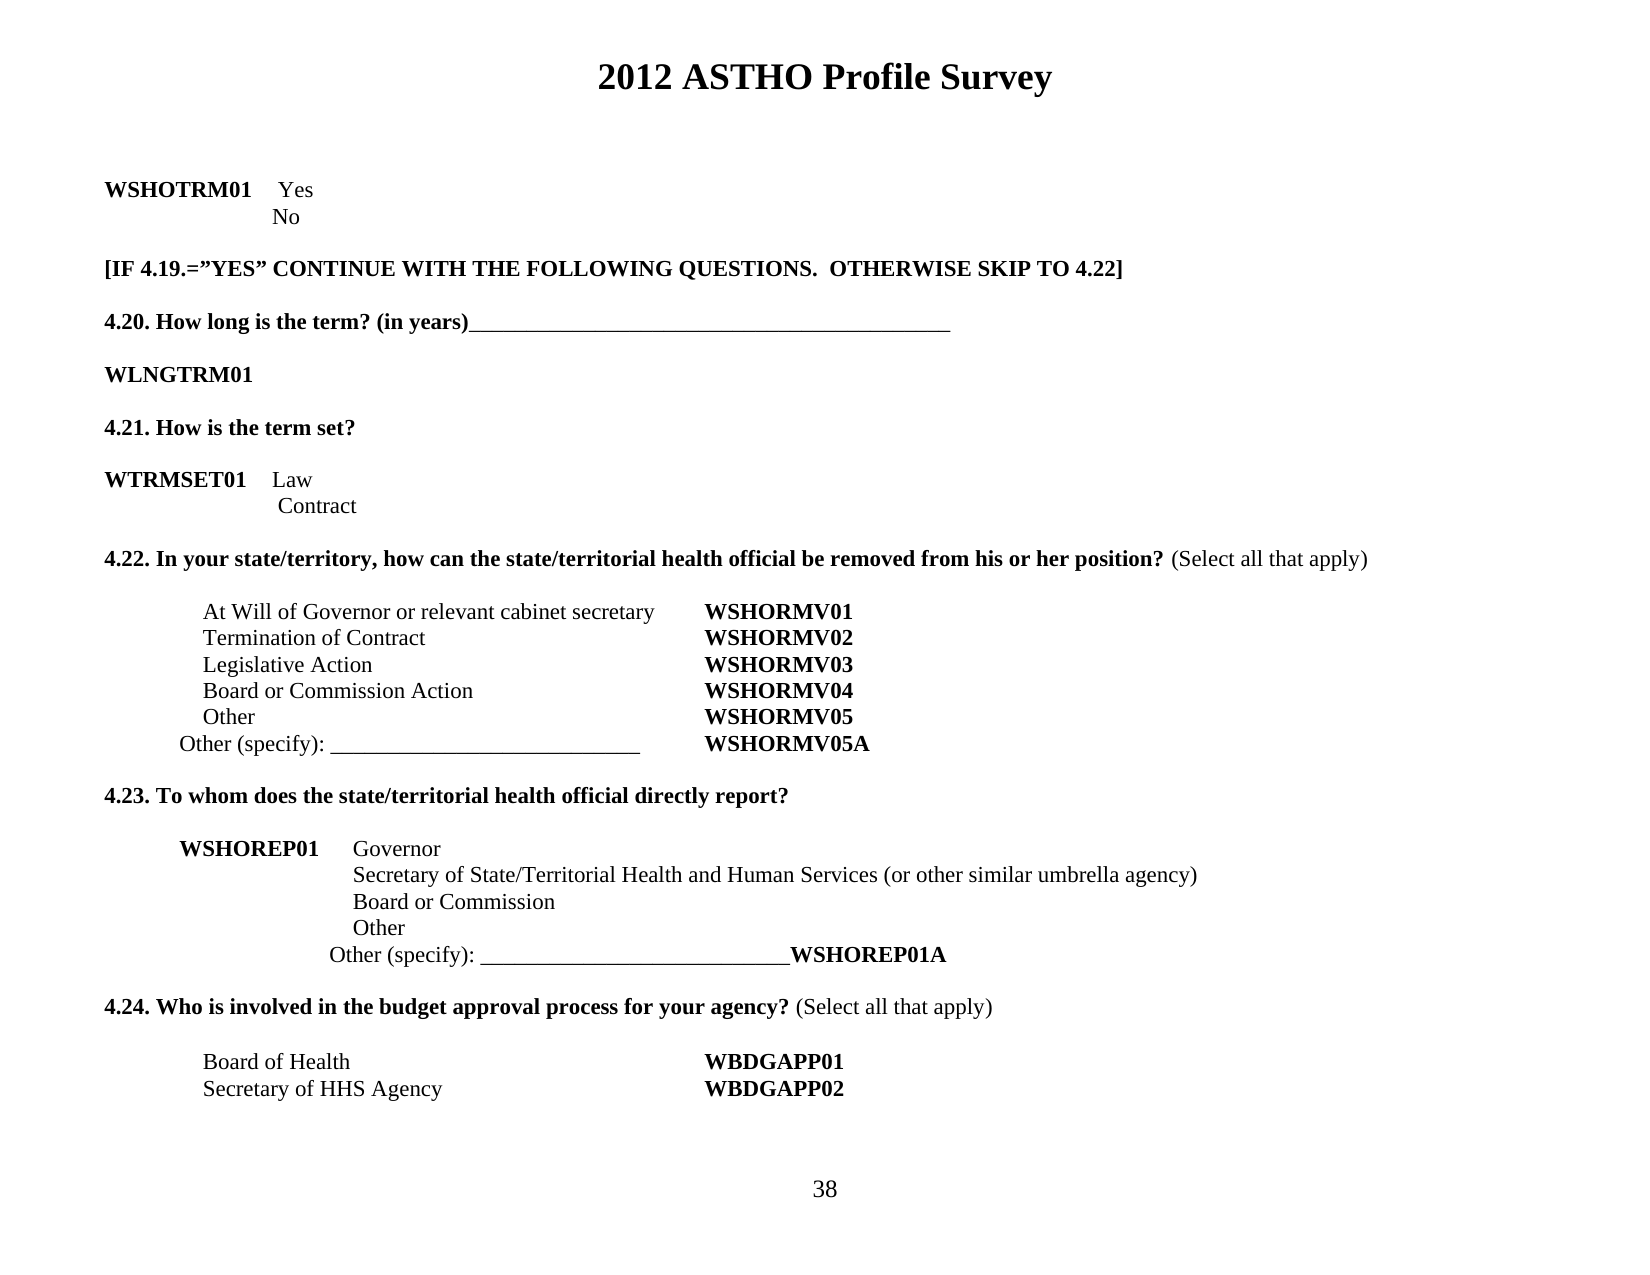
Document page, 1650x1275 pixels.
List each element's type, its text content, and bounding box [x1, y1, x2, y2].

text Other (specify): ___________________________WSHOREP01A [104, 941, 1546, 967]
text  Board or Commission [254, 888, 1546, 914]
text 4.20. How long is the term? (in years)__________________________________________ [104, 308, 1546, 334]
text  Board or Commission Action WSHORMV04 [104, 677, 1546, 703]
text  At Will of Governor or relevant cabinet secretary WSHORMV01 [104, 598, 1546, 624]
text WTRMSET01 Law [104, 466, 1546, 493]
text  Termination of Contract WSHORMV02 [104, 624, 1546, 651]
text  Secretary of HHS Agency WBDGAPP02 [104, 1075, 1546, 1101]
text 4.23. To whom does the state/territorial health official directly report? [104, 782, 1546, 809]
text [IF 4.19.=”YES” CONTINUE WITH THE FOLLOWING QUESTIONS. OTHERWISE SKIP TO 4.22] [104, 255, 1546, 282]
text Other (specify): ___________________________ WSHORMV05A [104, 730, 1546, 756]
text WSHOREP01  Governor [104, 835, 1546, 862]
text No [179, 203, 1546, 229]
text  Secretary of State/Territorial Health and Human Services (or other similar umbrella agency) [254, 862, 1546, 888]
text 4.21. How is the term set? [104, 413, 1546, 440]
text 4.22. In your state/territory, how can the state/territorial health official be removed from his or her position? (Select all that apply) [104, 545, 1546, 572]
text WSHOTRM01  Yes [104, 176, 1546, 203]
text  Board of Health WBDGAPP01 [104, 1048, 1546, 1075]
text  Contract [179, 493, 1546, 519]
text  Legislative Action WSHORMV03 [104, 651, 1546, 677]
text  Other [254, 914, 1546, 941]
text WLNGTRM01 [104, 361, 1546, 387]
text 4.24. Who is involved in the budget approval process for your agency? (Select all that apply) [104, 993, 1546, 1020]
text  Other WSHORMV05 [104, 703, 1546, 730]
